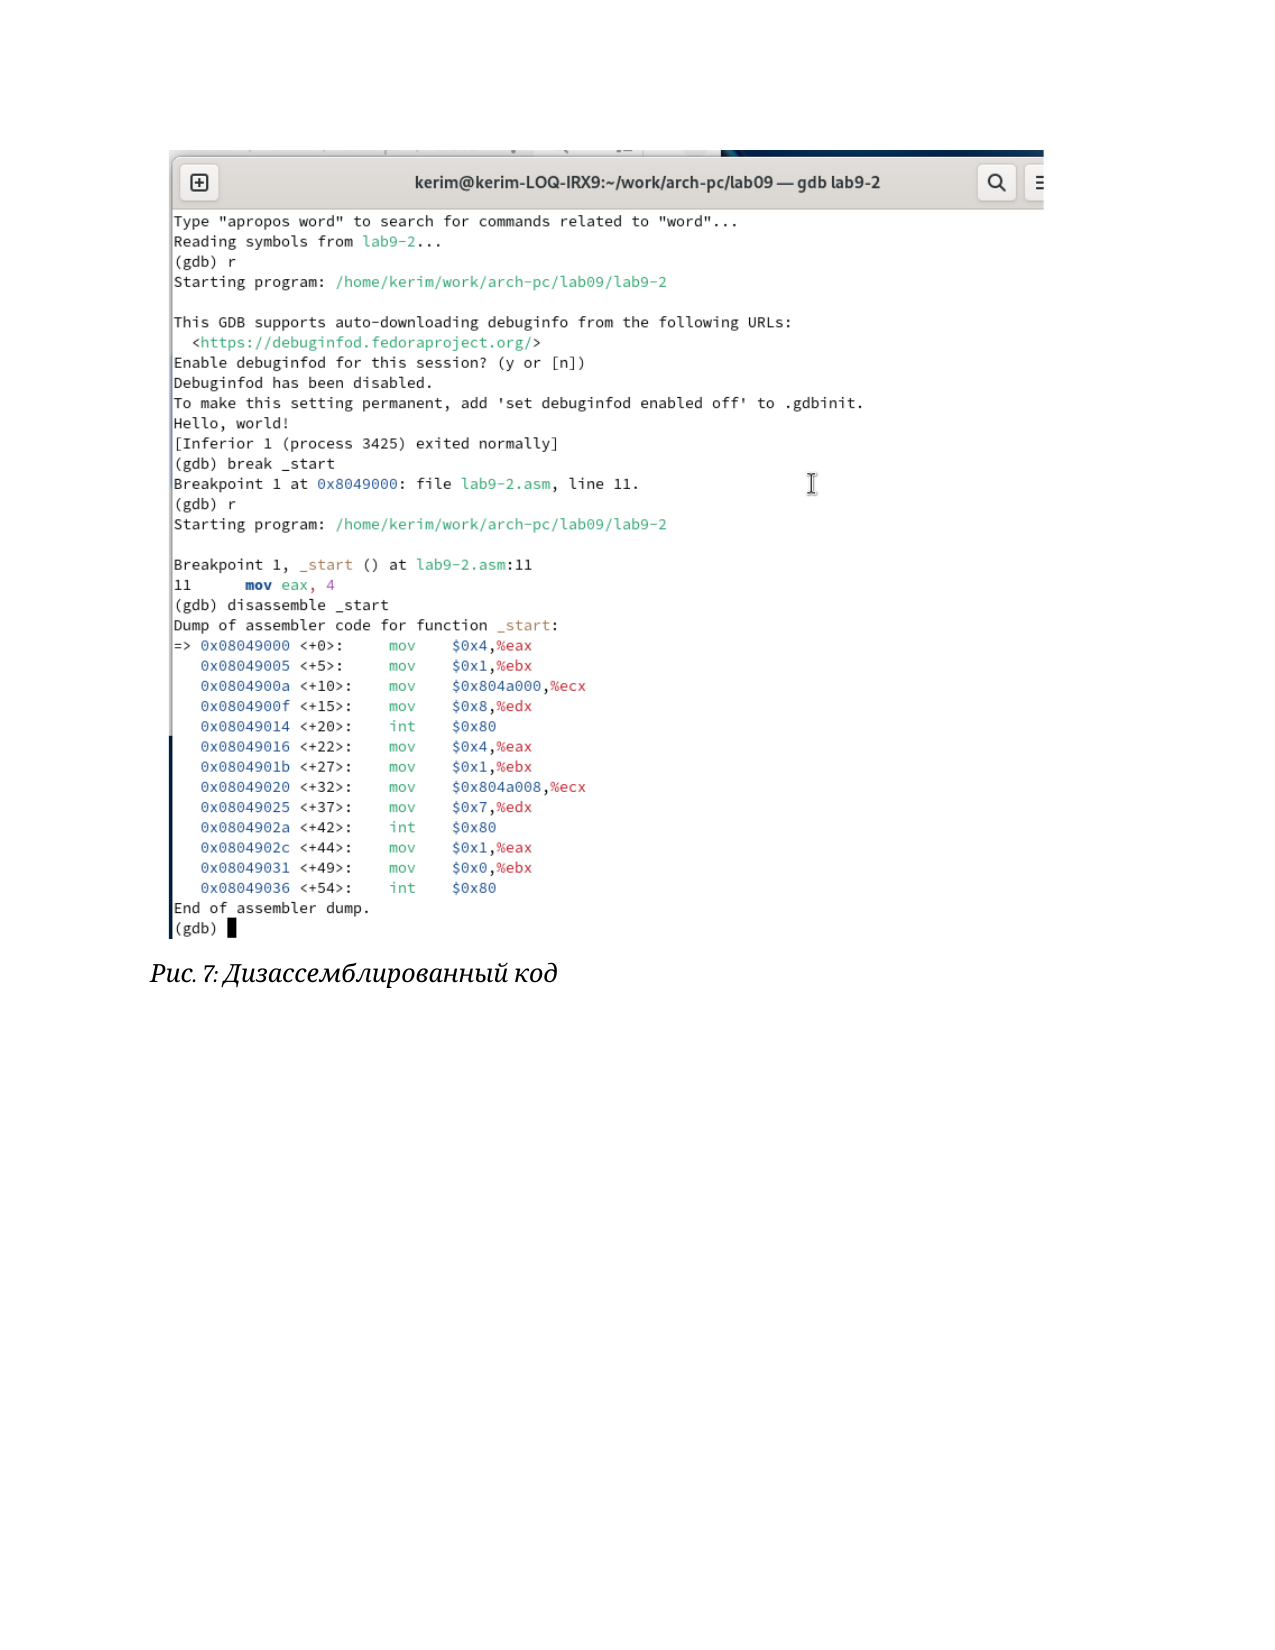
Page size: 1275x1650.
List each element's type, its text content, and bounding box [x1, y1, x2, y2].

text Рис. 7: Дизассемблированный код [150, 959, 1125, 988]
picture [168, 150, 1044, 939]
